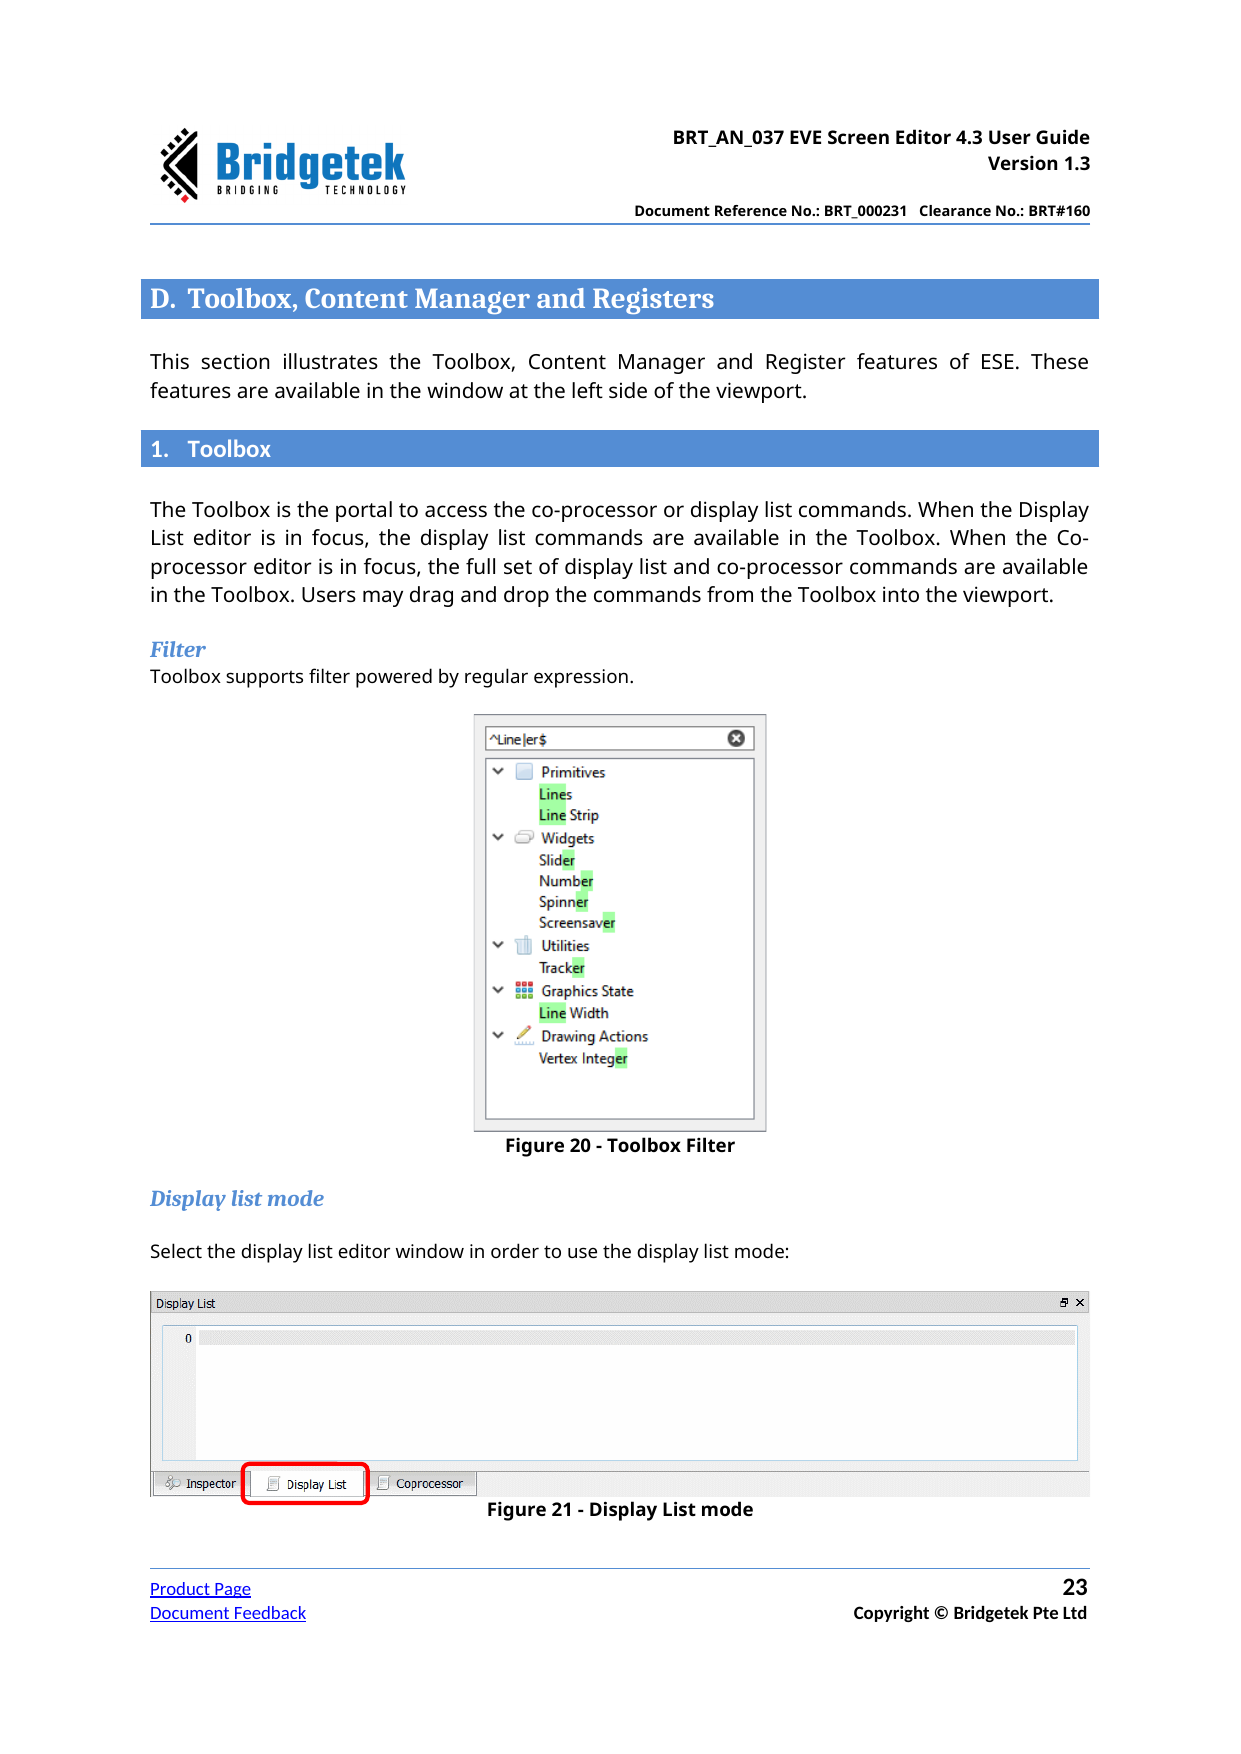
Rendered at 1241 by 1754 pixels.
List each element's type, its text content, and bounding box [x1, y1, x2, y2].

text Toolbox supports filter powered by regular expression. [150, 664, 1090, 689]
text Select the display list editor window in order to use the display list mode: [150, 1238, 1090, 1263]
text This section illustrates the Toolbox, Content Manager and Register features of ESE. These features are available in the window at the left side of the viewport. [150, 347, 1090, 404]
subtitle Toolbox, Content Manager and Registers [142, 280, 1098, 318]
picture [473, 714, 767, 1132]
text Figure 20 - Toolbox Filter [150, 1132, 1090, 1158]
picture [245, 1466, 365, 1497]
picture [150, 1291, 1091, 1497]
subtitle Filter [150, 637, 1090, 664]
text The Toolbox is the portal to access the co-processor or display list commands. When the Display List editor is in focus, the display list commands are available in the Toolbox. When the Co-processor editor is in focus, the full set of display list and co-processor commands are available in the Toolbox. Users may drag and drop the commands from the Toolbox into the viewport. [150, 495, 1090, 609]
subtitle Display list mode [150, 1186, 1090, 1212]
subtitle Toolbox [142, 431, 1098, 466]
text Figure 21 - Display List mode [150, 1497, 1090, 1522]
picture [153, 125, 409, 205]
